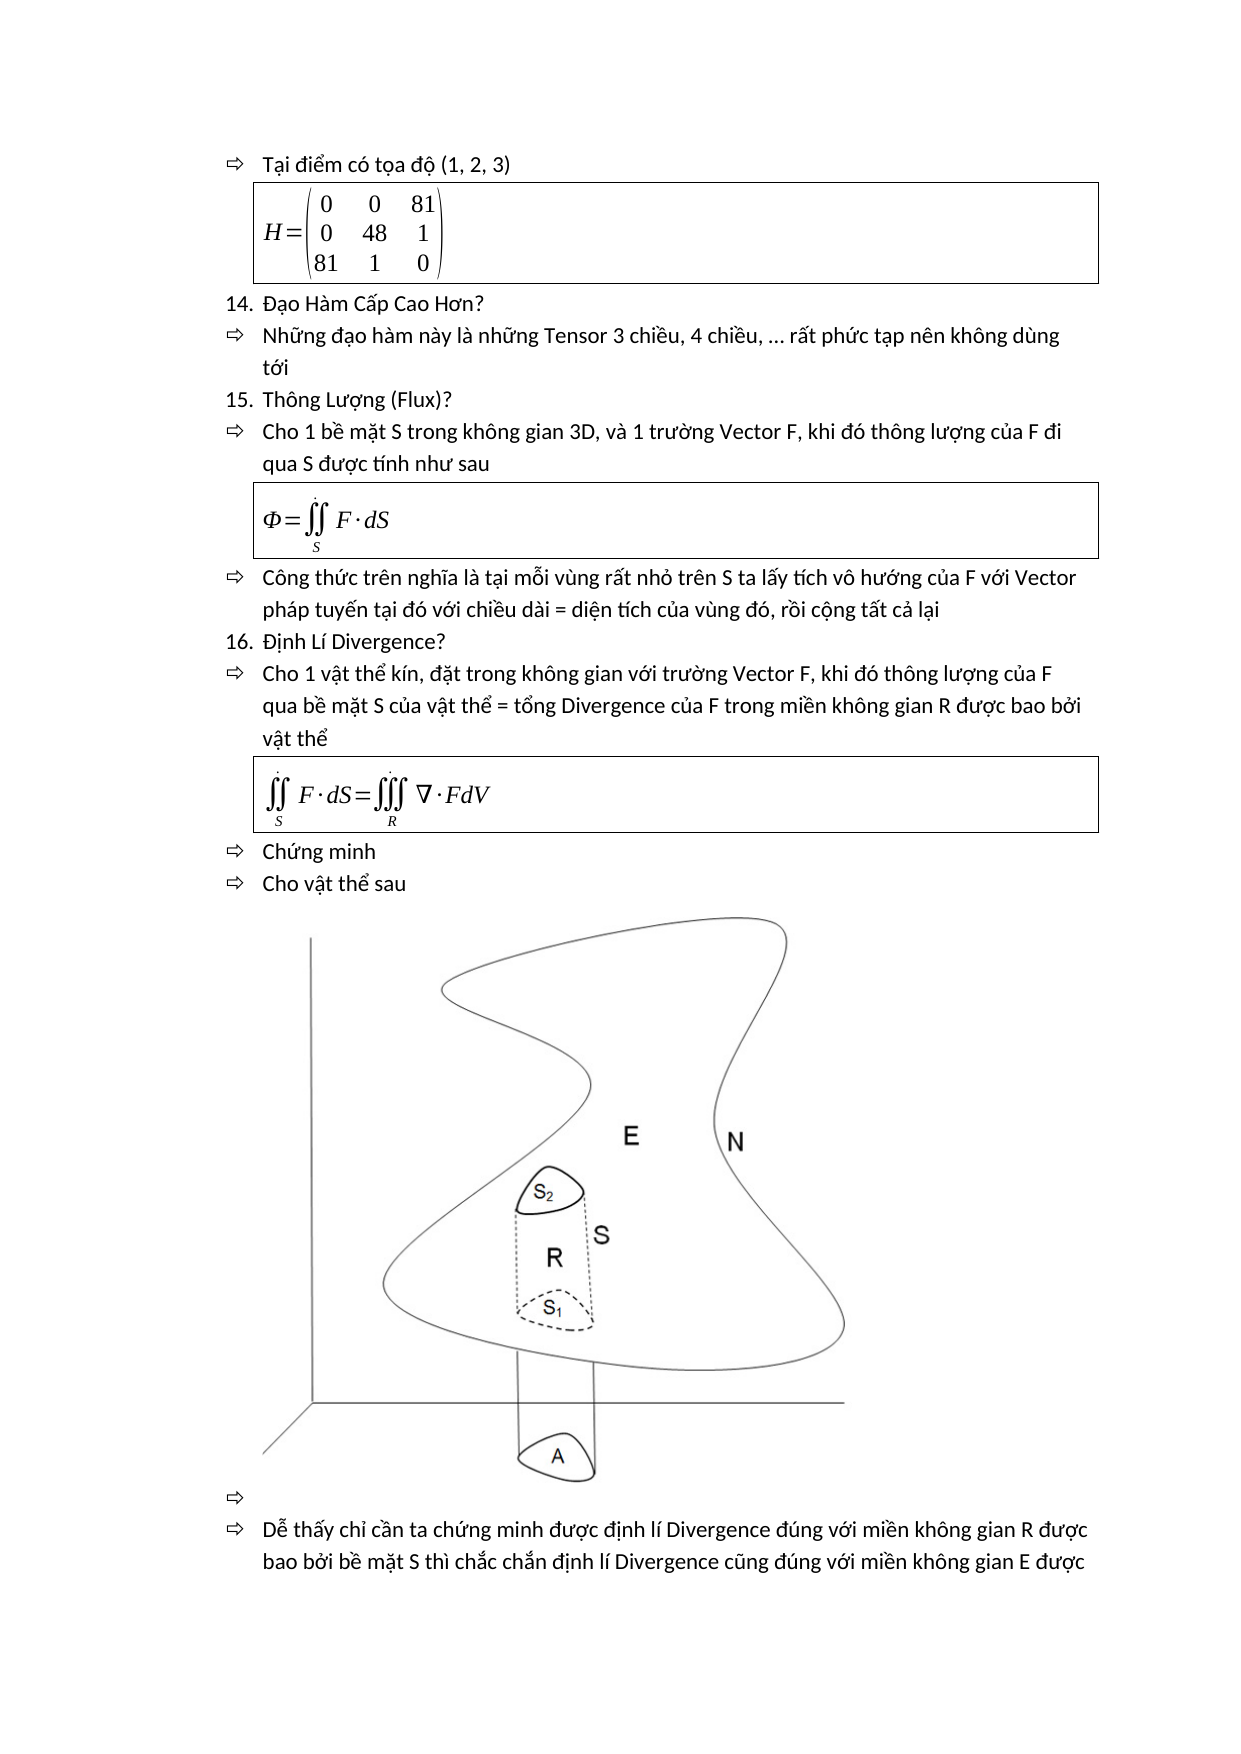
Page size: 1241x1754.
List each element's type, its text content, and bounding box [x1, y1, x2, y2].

picture [262, 901, 868, 1507]
list Định Lí Divergence? [225, 627, 1090, 655]
list Công thức trên nghĩa là tại mỗi vùng rất nhỏ trên S ta lấy tích vô hướng của F với Vector pháp tuyến tại đó với chiều dài = diện tích của vùng đó, rồi cộng tất cả lại [225, 563, 1090, 623]
list Cho vật thể sau [225, 869, 1090, 897]
list Chứng minh [225, 837, 1090, 865]
list Đạo Hàm Cấp Cao Hơn? [225, 289, 1090, 317]
list Cho 1 bề mặt S trong không gian 3D, và 1 trường Vector F, khi đó thông lượng của F đi qua S được tính như sau [225, 417, 1090, 478]
list Thông Lượng (Flux)? [225, 385, 1090, 413]
list Những đạo hàm này là những Tensor 3 chiều, 4 chiều, … rất phức tạp nên không dùng tới [225, 321, 1090, 381]
list Cho 1 vật thể kín, đặt trong không gian với trường Vector F, khi đó thông lượng của F qua bề mặt S của vật thể = tổng Divergence của F trong miền không gian R được bao bởi vật thể [225, 659, 1090, 752]
list Tại điểm có tọa độ (1, 2, 3) [225, 150, 1090, 178]
